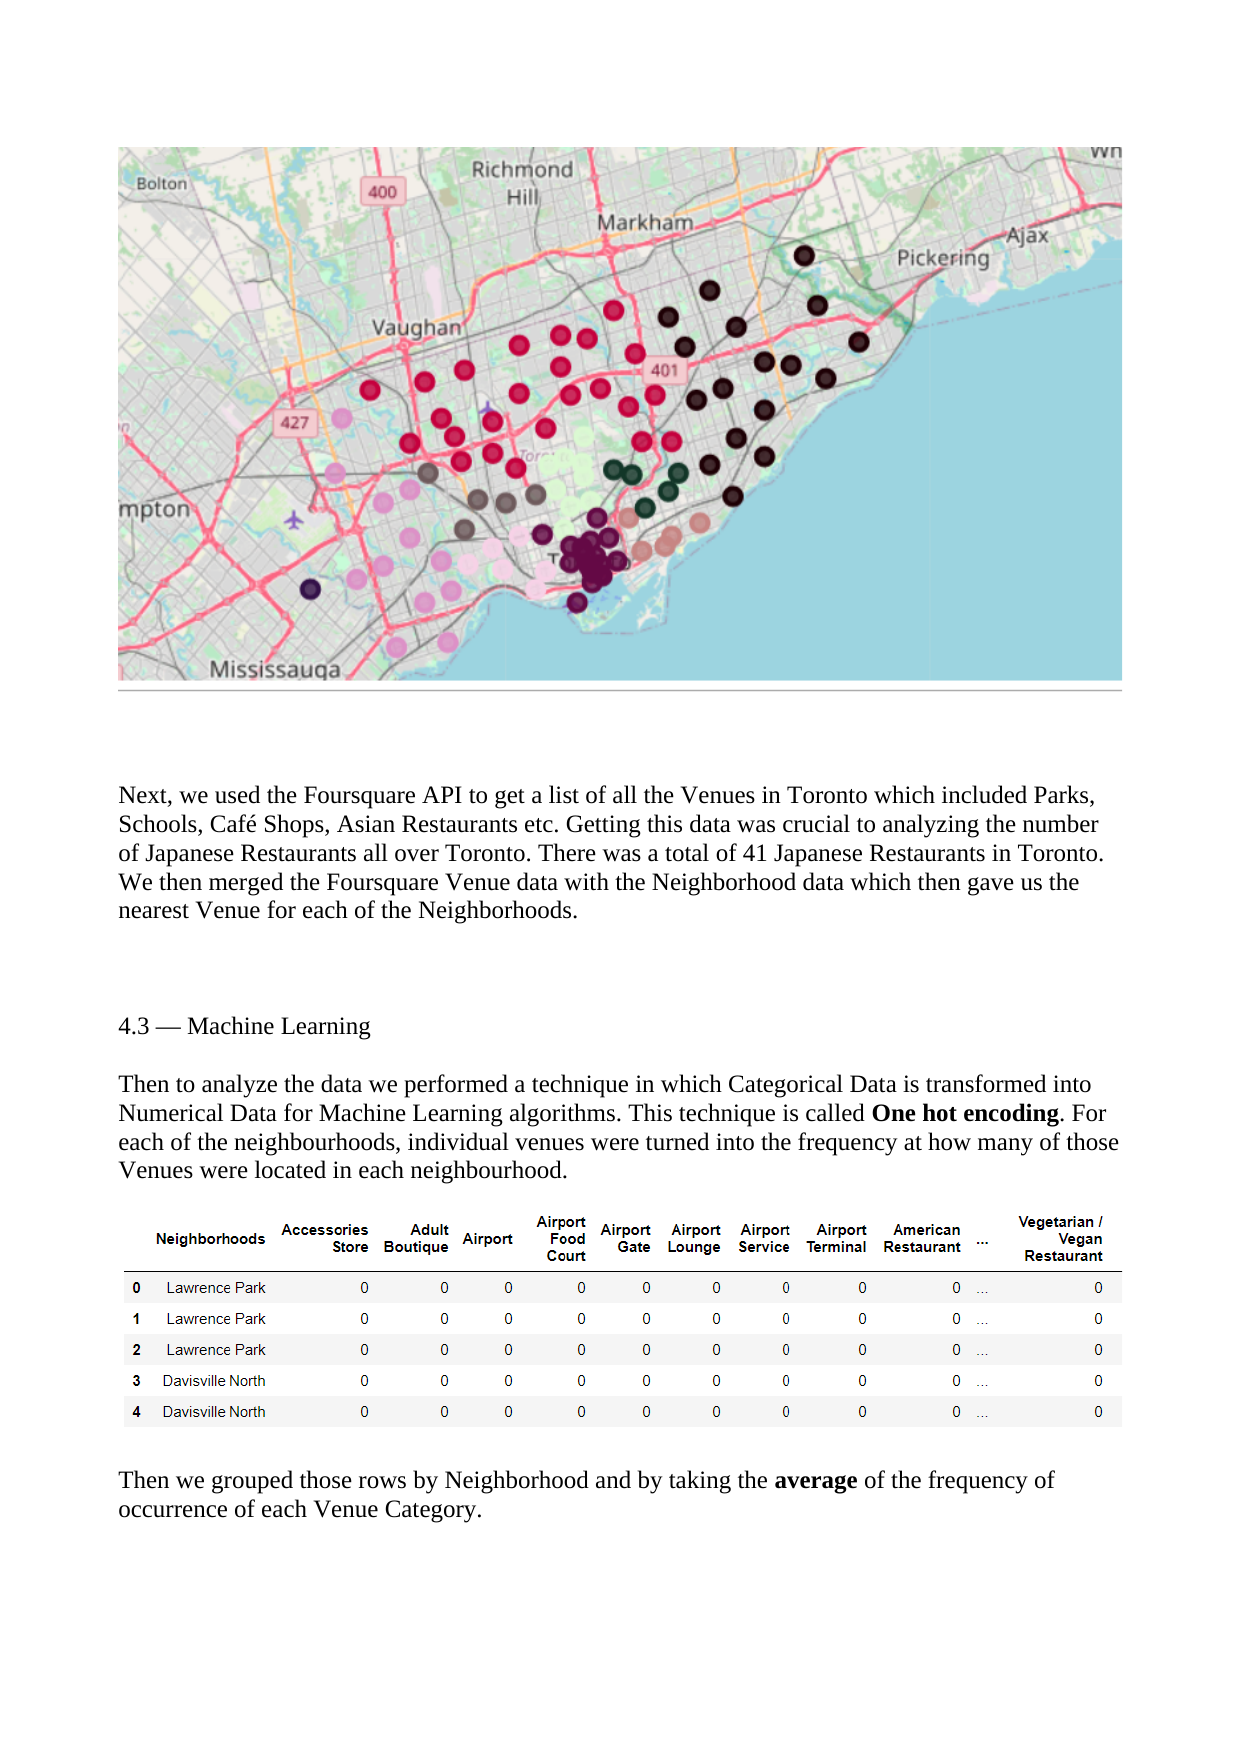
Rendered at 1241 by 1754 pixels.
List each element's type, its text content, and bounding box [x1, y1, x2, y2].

picture [118, 147, 1123, 694]
picture [118, 1213, 1123, 1437]
text Then to analyze the data we performed a technique in which Categorical Data is transformed into Numerical Data for Machine Learning algorithms. This technique is called One hot encoding. For each of the neighbourhoods, individual venues were turned into the frequency at how many of those Venues were located in each neighbourhood. [118, 1069, 1122, 1184]
text Then we grouped those rows by Neighborhood and by taking the average of the frequency of occurrence of each Venue Category. [118, 1465, 1122, 1523]
text Next, we used the Foursquare API to get a list of all the Venues in Toronto which included Parks, Schools, Café Shops, Asian Restaurants etc. Getting this data was crucial to analyzing the number of Japanese Restaurants all over Toronto. There was a total of 41 Japanese Restaurants in Toronto. We then merged the Foursquare Venue data with the Neighborhood data which then gave us the nearest Venue for each of the Neighborhoods. [118, 780, 1122, 924]
text 4.3 — Machine Learning [118, 1011, 1122, 1040]
